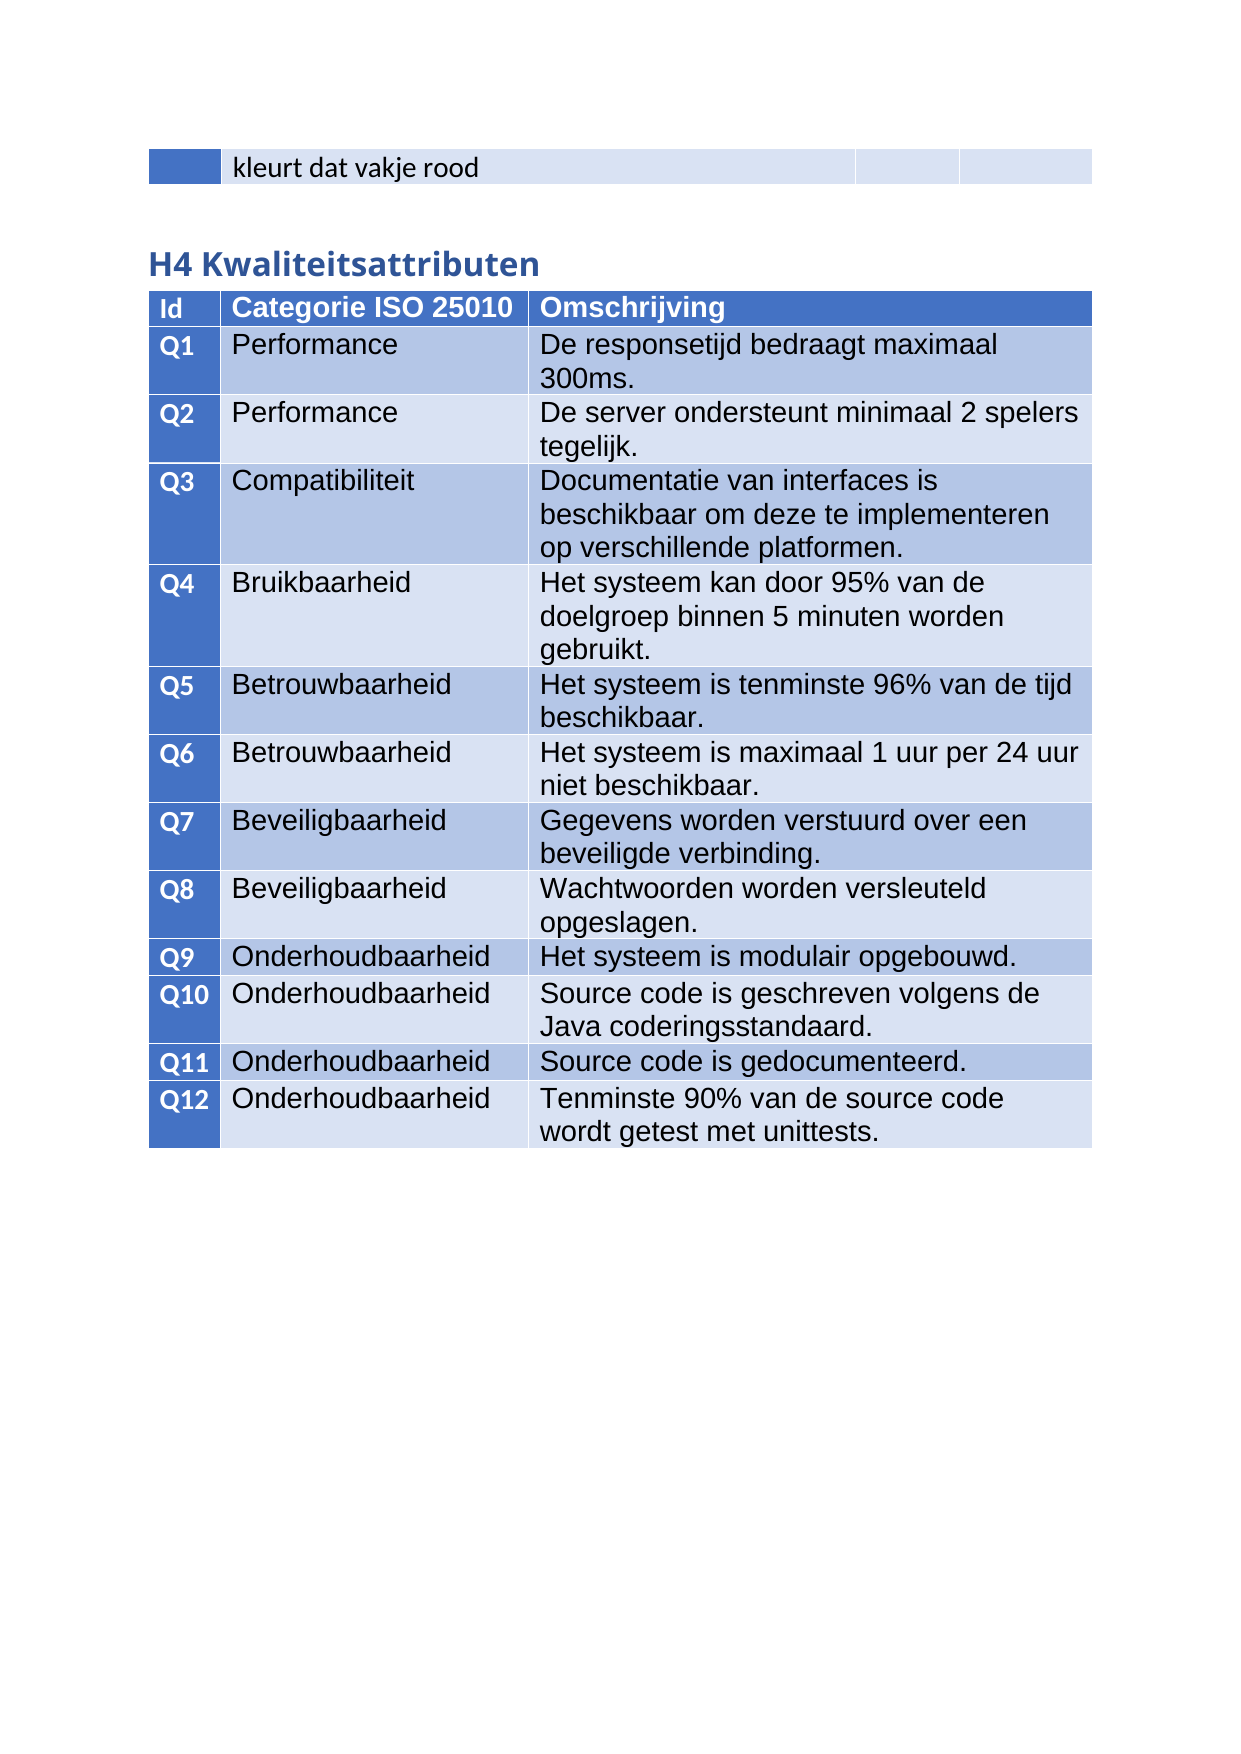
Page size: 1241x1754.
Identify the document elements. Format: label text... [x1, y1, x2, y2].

table_cell Source code is gedocumenteerd. [529, 1044, 1092, 1080]
table_cell Betrouwbaarheid [221, 667, 528, 734]
table_cell Betrouwbaarheid [221, 735, 528, 802]
table_cell Het systeem kan door 95% van de doelgroep binnen 5 minuten worden gebruikt. [529, 565, 1092, 666]
table_cell Q2 [149, 395, 220, 462]
subtitle H4 Kwaliteitsattributen [148, 241, 1093, 286]
table_cell Q12 [149, 1081, 220, 1148]
table_cell Q9 [149, 939, 220, 975]
table_cell Documentatie van interfaces is beschikbaar om deze te implementeren op verschillende platformen. [529, 464, 1092, 564]
table_cell Q4 [149, 565, 220, 666]
table_header Categorie ISO 25010 [221, 291, 528, 326]
table_header Id [149, 291, 220, 326]
table_cell Onderhoudbaarheid [221, 1044, 528, 1080]
table_cell R20 [149, 149, 221, 184]
table_cell Q5 [149, 667, 220, 734]
table_cell Onderhoudbaarheid [221, 976, 528, 1043]
table_cell De server ondersteunt minimaal 2 spelers tegelijk. [529, 395, 1092, 462]
table_cell Source code is geschreven volgens de Java coderingsstandaard. [529, 976, 1092, 1043]
table_cell De responsetijd bedraagt maximaal 300ms. [529, 327, 1092, 394]
table_header Omschrijving [529, 291, 1092, 326]
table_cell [222, 149, 855, 184]
table_cell Compatibiliteit [221, 464, 528, 564]
table_cell Het systeem is modulair opgebouwd. [529, 939, 1092, 975]
table_cell Performance [221, 327, 528, 394]
table_cell Beveiligbaarheid [221, 871, 528, 938]
table_cell Q1 [149, 327, 220, 394]
table_cell Q6 [149, 735, 220, 802]
table_cell Tenminste 90% van de source code wordt getest met unittests. [529, 1081, 1092, 1148]
table_cell Bruikbaarheid [221, 565, 528, 666]
table_cell Beveiligbaarheid [221, 803, 528, 870]
table_cell Onderhoudbaarheid [221, 939, 528, 975]
table_cell Onderhoudbaarheid [221, 1081, 528, 1148]
table_cell Q11 [149, 1044, 220, 1080]
table_cell Gegevens worden verstuurd over een beveiligde verbinding. [529, 803, 1092, 870]
table_cell Q3 [149, 464, 220, 564]
table_cell Must [856, 149, 959, 184]
table_cell Het systeem is tenminste 96% van de tijd beschikbaar. [529, 667, 1092, 734]
table_cell Performance [221, 395, 528, 462]
table_cell Q10 [149, 976, 220, 1043]
table_cell Hoog [960, 149, 1092, 184]
table_cell Het systeem is maximaal 1 uur per 24 uur niet beschikbaar. [529, 735, 1092, 802]
table_cell Wachtwoorden worden versleuteld opgeslagen. [529, 871, 1092, 938]
table_cell Q7 [149, 803, 220, 870]
table_cell Q8 [149, 871, 220, 938]
